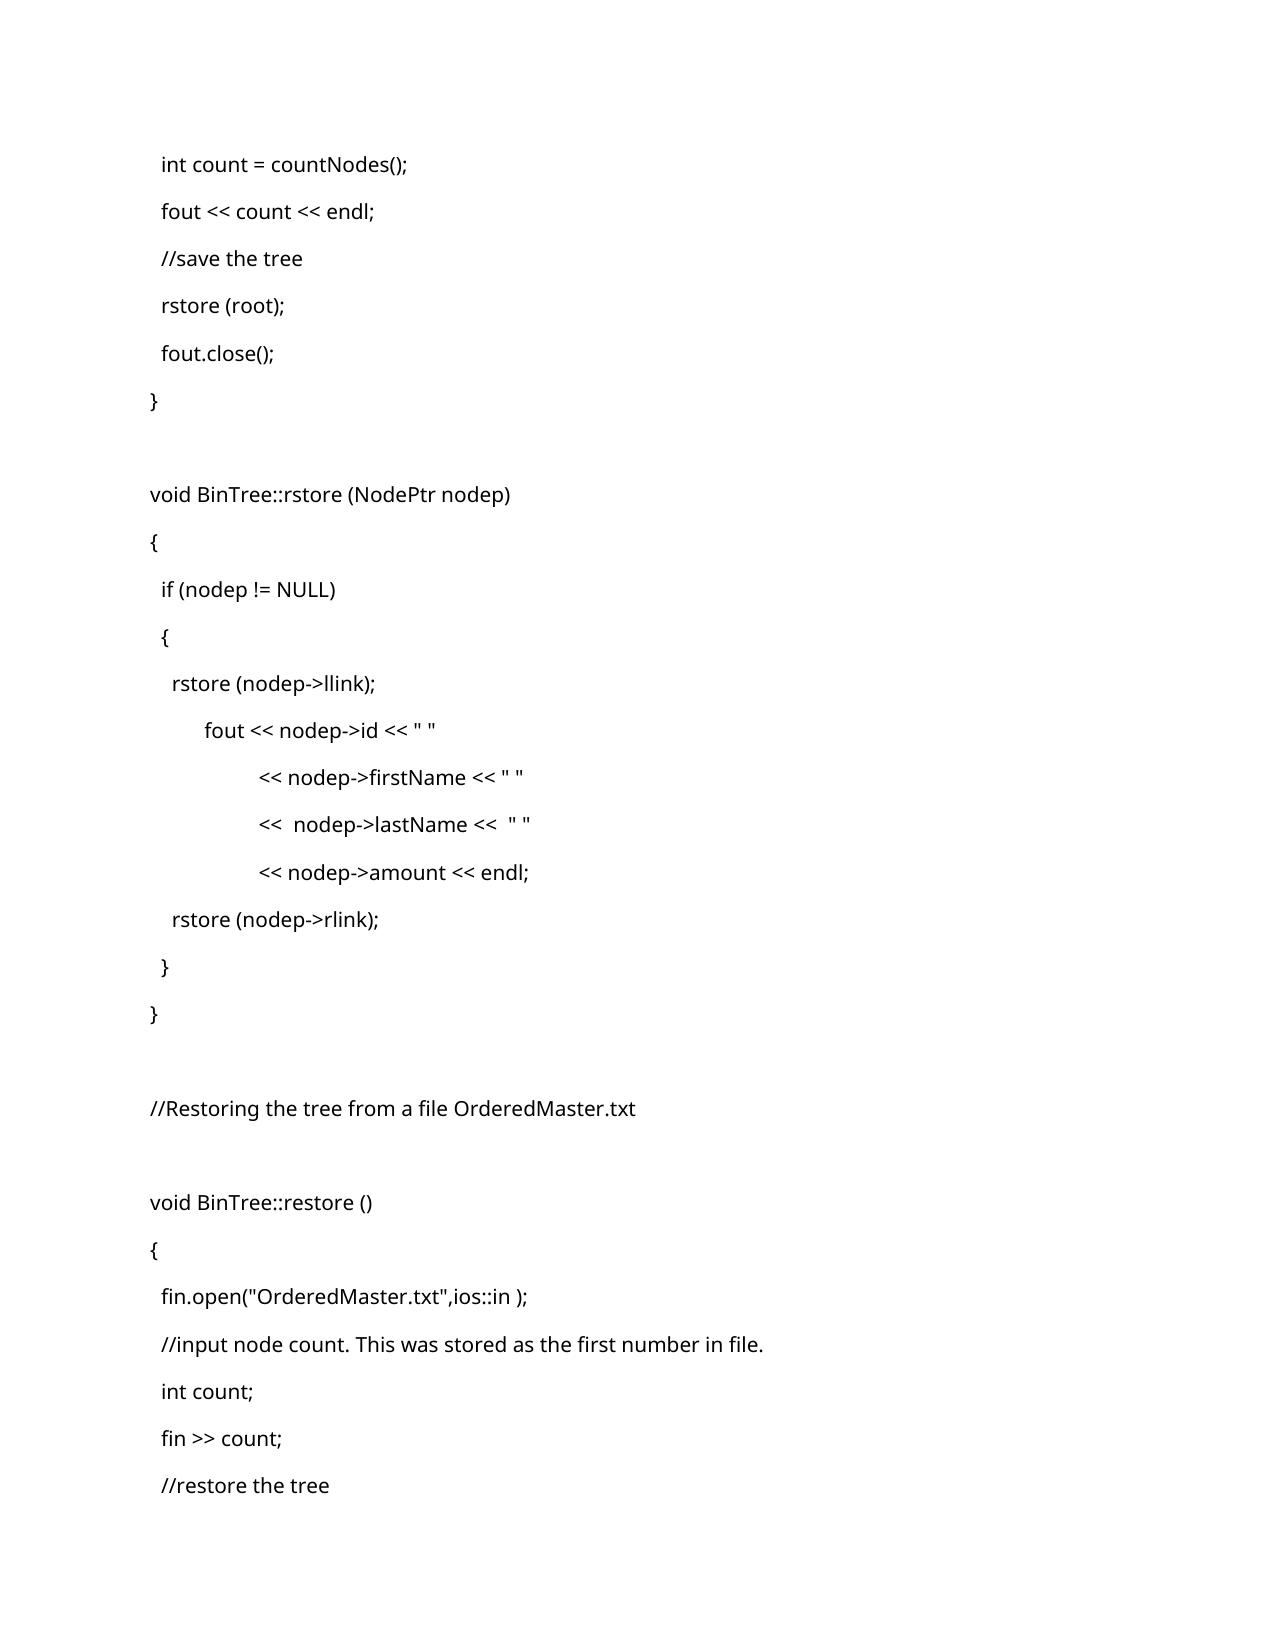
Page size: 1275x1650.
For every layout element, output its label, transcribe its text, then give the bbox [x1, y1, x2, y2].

text //Restoring the tree from a file OrderedMaster.txt [150, 1094, 1125, 1122]
text { [150, 622, 1125, 650]
text fin >> count; [150, 1424, 1125, 1452]
text } [150, 386, 1125, 414]
text { [150, 1235, 1125, 1264]
text //save the tree [150, 244, 1125, 273]
text fin.open("OrderedMaster.txt",ios::in ); [150, 1282, 1125, 1311]
text rstore (root); [150, 292, 1125, 320]
text { [150, 527, 1125, 556]
text //input node count. This was stored as the first number in file. [150, 1330, 1125, 1358]
text int count = countNodes(); [150, 150, 1125, 178]
text << nodep->lastName << " " [150, 811, 1125, 839]
text //restore the tree [150, 1471, 1125, 1500]
text if (nodep != NULL) [150, 575, 1125, 603]
text int count; [150, 1377, 1125, 1405]
text void BinTree::restore () [150, 1188, 1125, 1217]
text fout.close(); [150, 339, 1125, 367]
text << nodep->firstName << " " [150, 763, 1125, 792]
text fout << count << endl; [150, 197, 1125, 226]
text rstore (nodep->rlink); [150, 905, 1125, 933]
text << nodep->amount << endl; [150, 858, 1125, 886]
text } [150, 952, 1125, 981]
text rstore (nodep->llink); [150, 669, 1125, 697]
text } [150, 999, 1125, 1028]
text void BinTree::rstore (NodePtr nodep) [150, 480, 1125, 509]
text fout << nodep->id << " " [150, 716, 1125, 745]
